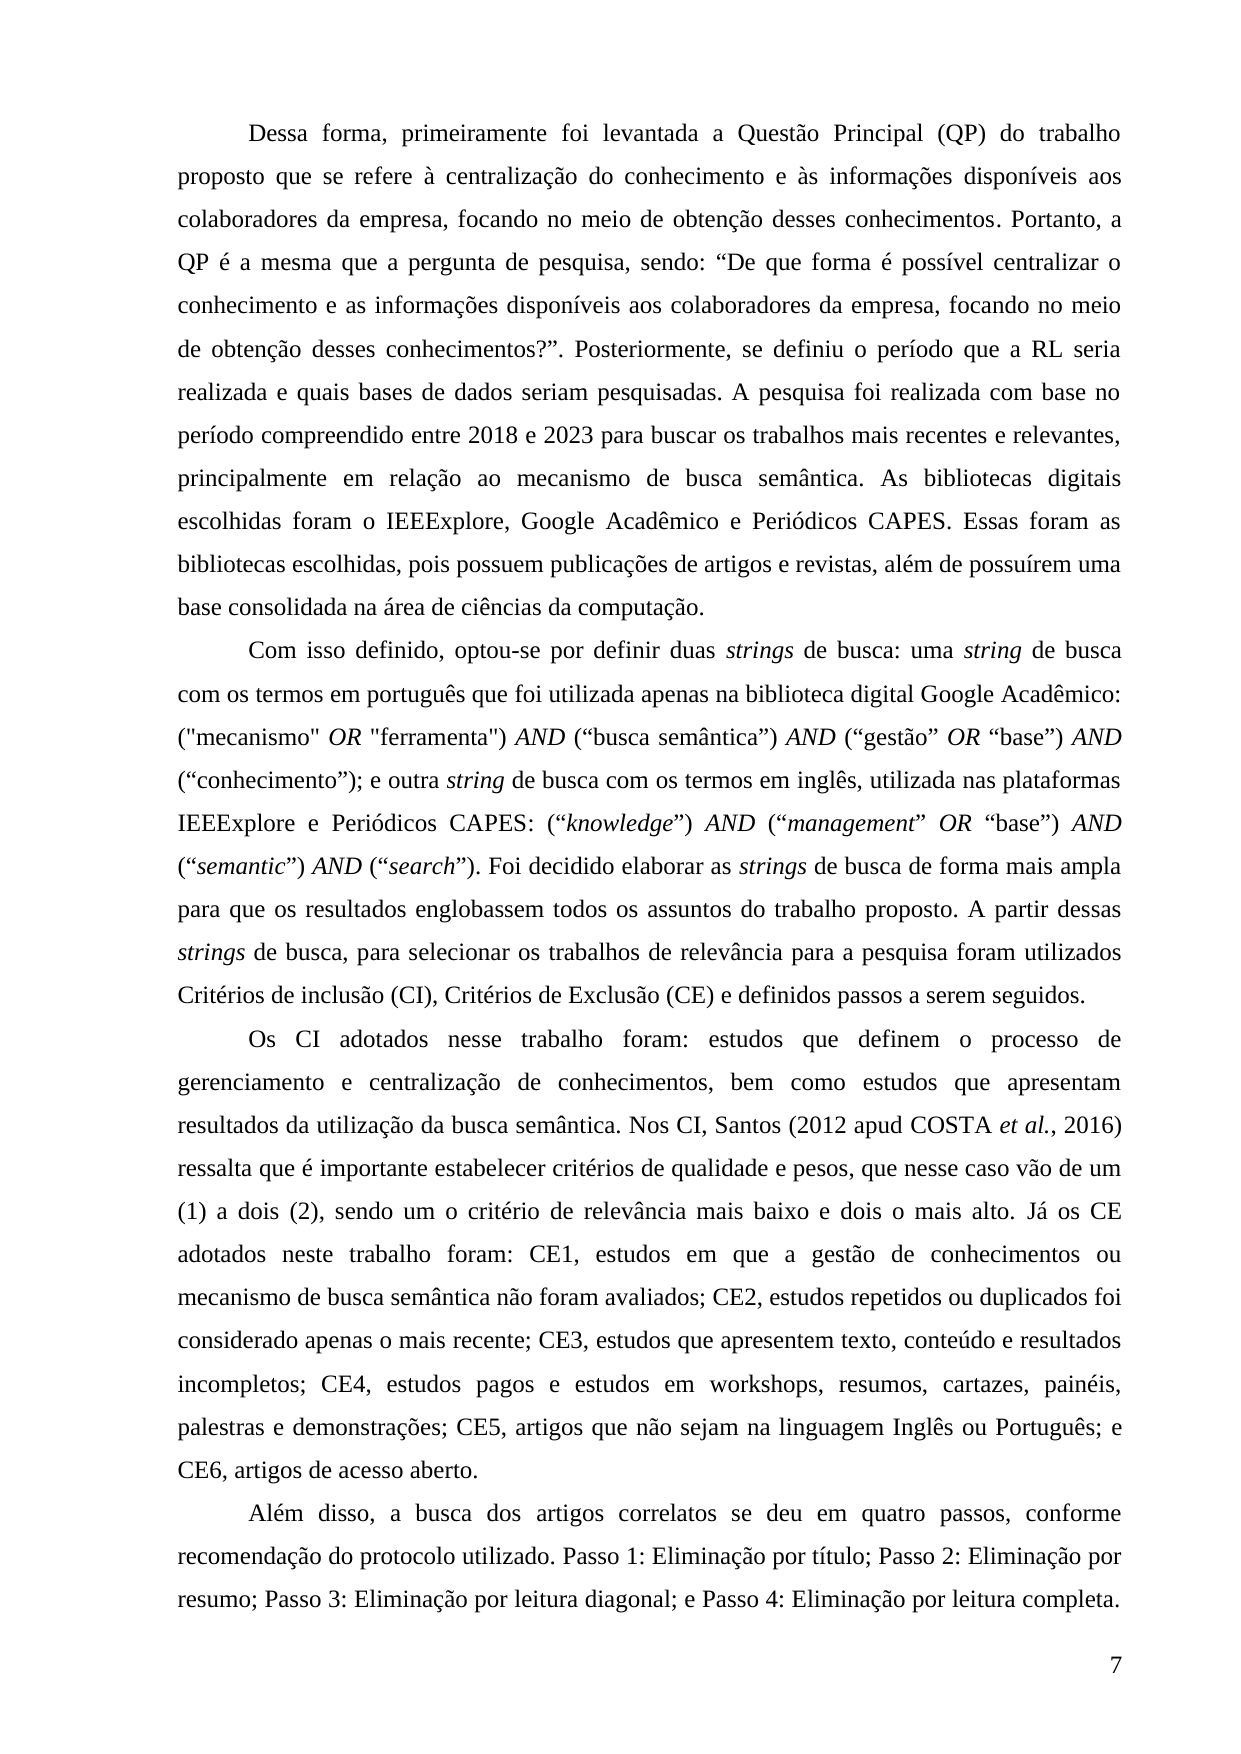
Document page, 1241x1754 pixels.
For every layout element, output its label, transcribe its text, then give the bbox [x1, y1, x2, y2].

text Os CI adotados nesse trabalho foram: estudos que definem o processo de gerenciamento e centralização de conhecimentos, bem como estudos que apresentam resultados da utilização da busca semântica. Nos CI, Santos (2012 apud COSTA et al., 2016) ressalta que é importante estabelecer critérios de qualidade e pesos, que nesse caso vão de um (1) a dois (2), sendo um o critério de relevância mais baixo e dois o mais alto. Já os CE adotados neste trabalho foram: CE1, estudos em que a gestão de conhecimentos ou mecanismo de busca semântica não foram avaliados; CE2, estudos repetidos ou duplicados foi considerado apenas o mais recente; CE3, estudos que apresentem texto, conteúdo e resultados incompletos; CE4, estudos pagos e estudos em workshops, resumos, cartazes, painéis, palestras e demonstrações; CE5, artigos que não sejam na linguagem Inglês ou Português; e CE6, artigos de acesso aberto. [177, 1024, 1122, 1484]
text Com isso definido, optou-se por definir duas strings de busca: uma string de busca com os termos em português que foi utilizada apenas na biblioteca digital Google Acadêmico: ("mecanismo" OR "ferramenta") AND (“busca semântica”) AND (“gestão” OR “base”) AND (“conhecimento”); e outra string de busca com os termos em inglês, utilizada nas plataformas IEEExplore e Periódicos CAPES: (“knowledge”) AND (“management” OR “base”) AND (“semantic”) AND (“search”). Foi decidido elaborar as strings de busca de forma mais ampla para que os resultados englobassem todos os assuntos do trabalho proposto. A partir dessas strings de busca, para selecionar os trabalhos de relevância para a pesquisa foram utilizados Critérios de inclusão (CI), Critérios de Exclusão (CE) e definidos passos a serem seguidos. [177, 636, 1122, 1009]
text Dessa forma, primeiramente foi levantada a Questão Principal (QP) do trabalho proposto que se refere à centralização do conhecimento e às informações disponíveis aos colaboradores da empresa, focando no meio de obtenção desses conhecimentos. Portanto, a QP é a mesma que a pergunta de pesquisa, sendo: “De que forma é possível centralizar o conhecimento e as informações disponíveis aos colaboradores da empresa, focando no meio de obtenção desses conhecimentos?”. Posteriormente, se definiu o período que a RL seria realizada e quais bases de dados seriam pesquisadas. A pesquisa foi realizada com base no período compreendido entre 2018 e 2023 para buscar os trabalhos mais recentes e relevantes, principalmente em relação ao mecanismo de busca semântica. As bibliotecas digitais escolhidas foram o IEEExplore, Google Acadêmico e Periódicos CAPES. Essas foram as bibliotecas escolhidas, pois possuem publicações de artigos e revistas, além de possuírem uma base consolidada na área de ciências da computação. [177, 118, 1122, 621]
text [177, 1498, 1122, 1613]
